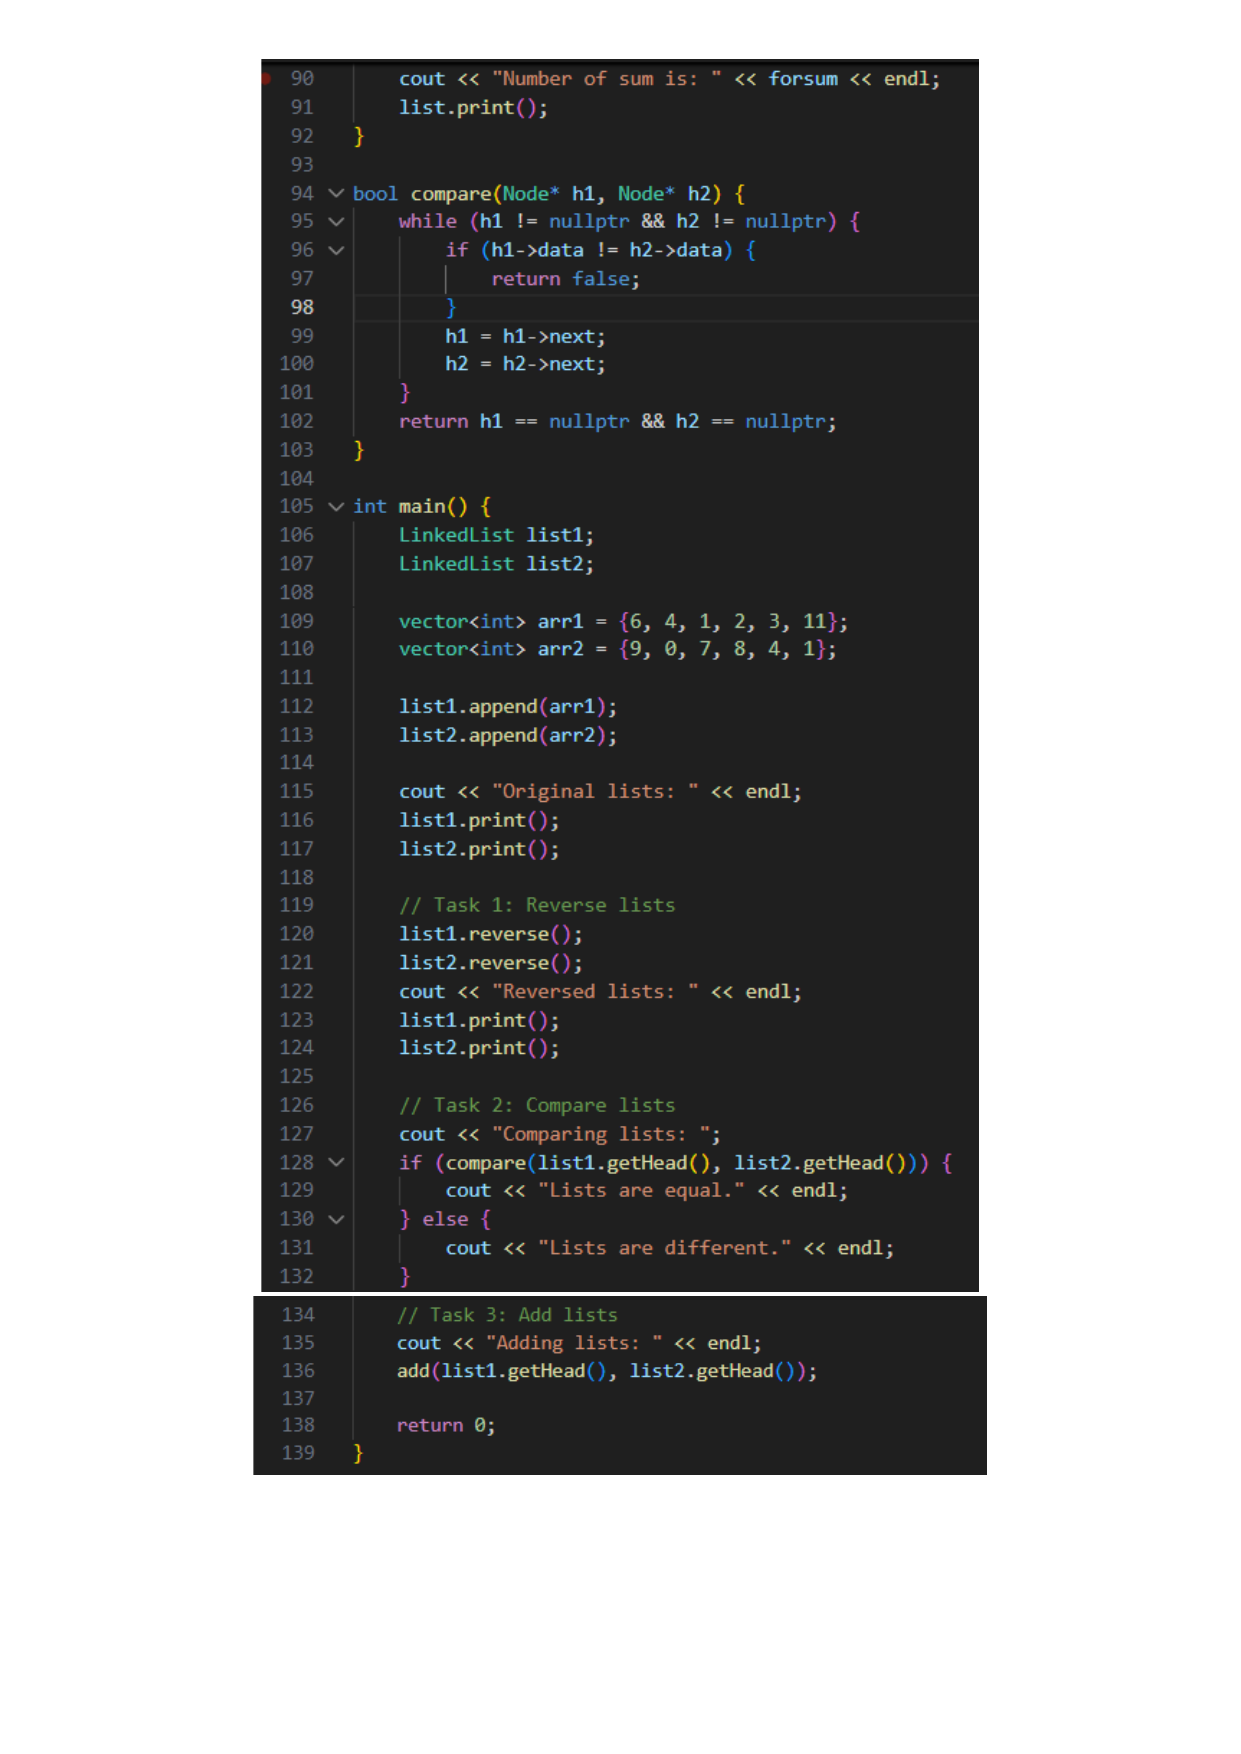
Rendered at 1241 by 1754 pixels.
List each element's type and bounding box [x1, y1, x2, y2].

picture [261, 59, 979, 1292]
picture [253, 1296, 987, 1475]
